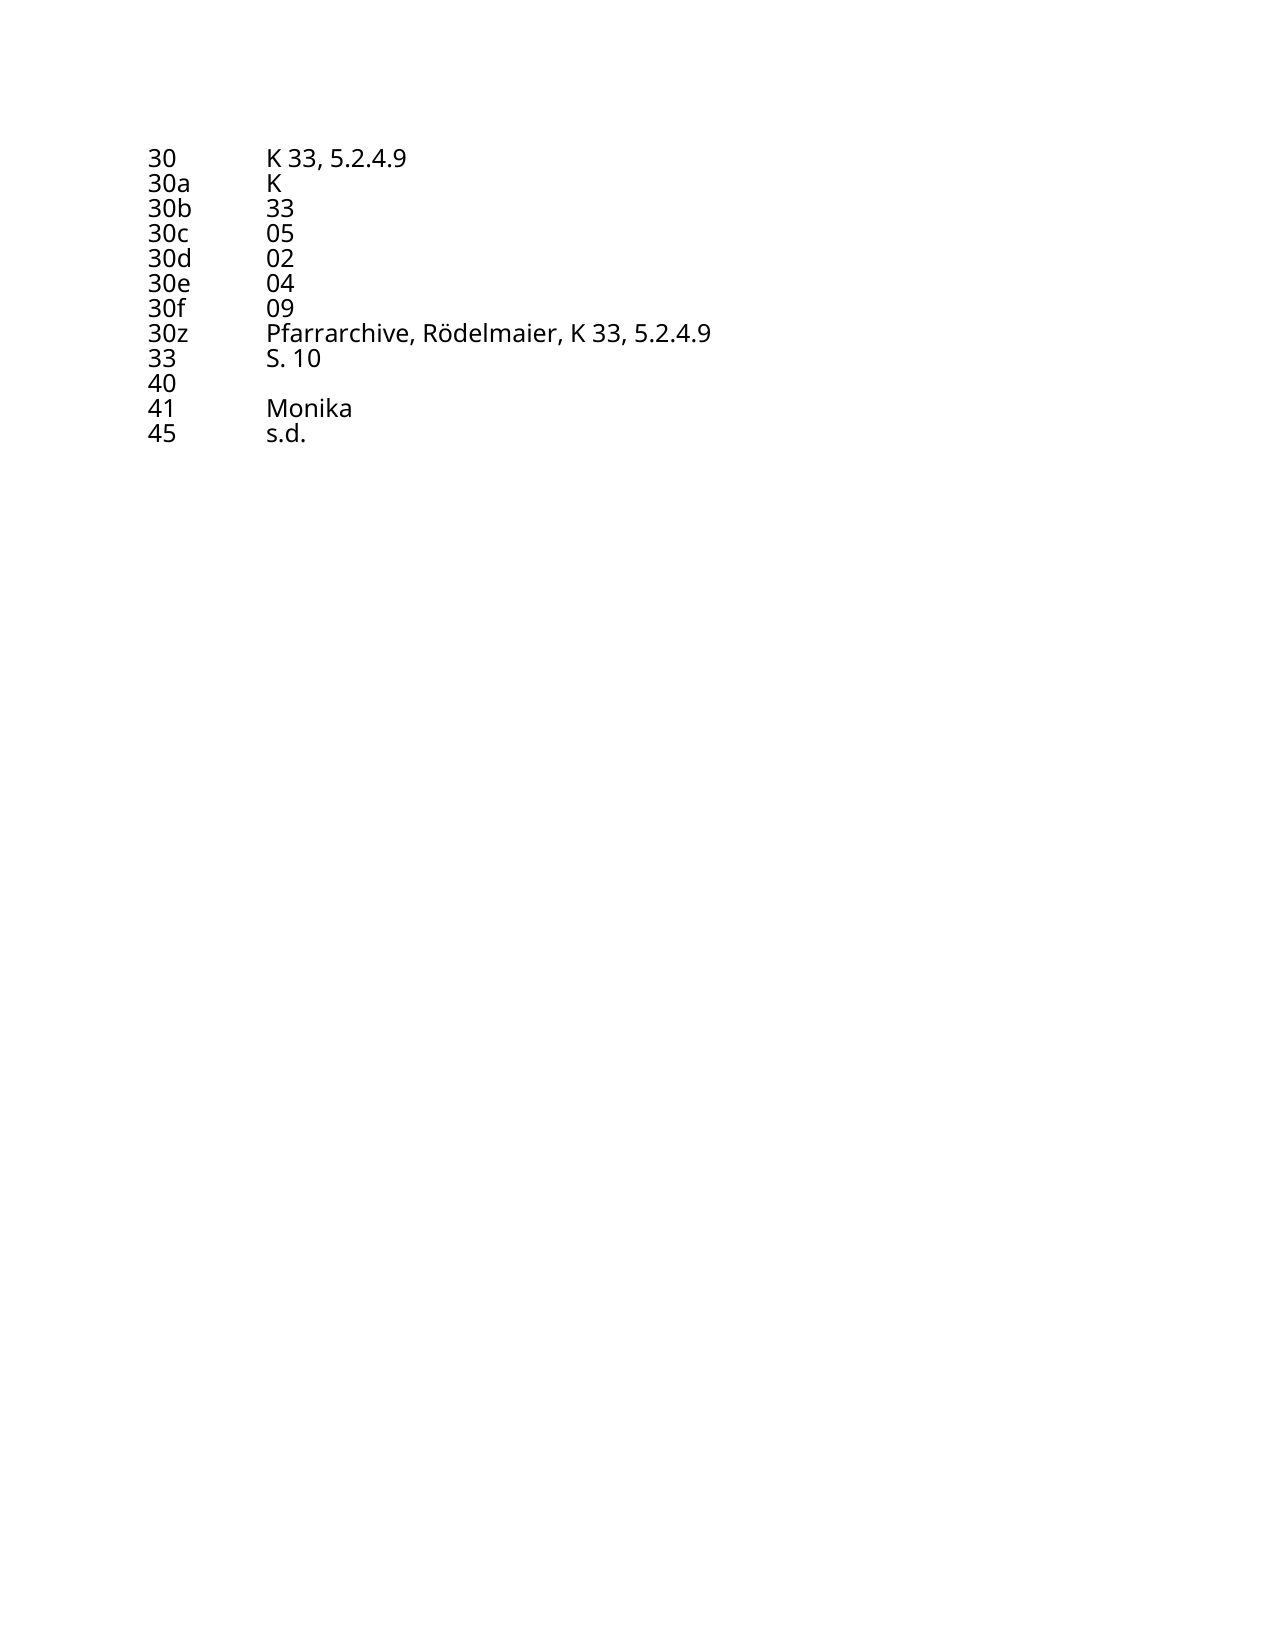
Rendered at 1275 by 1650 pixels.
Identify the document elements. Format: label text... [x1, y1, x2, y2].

text 30e 04 [148, 273, 1127, 298]
text 30f 09 [148, 298, 1127, 323]
text 30d 02 [148, 248, 1127, 273]
text 30 K 33, 5.2.4.9 [148, 148, 1127, 173]
text 30a K [148, 173, 1127, 198]
text 45 s.d. [148, 423, 1127, 448]
text 30b 33 [148, 198, 1127, 223]
text 33 S. 10 [148, 348, 1127, 373]
text 30c 05 [148, 223, 1127, 248]
text 41 t[Monika]t [148, 398, 1127, 423]
text 40 <-> [148, 373, 1127, 398]
text 30z Pfarrarchive, Rödelmaier, K 33, 5.2.4.9 [148, 323, 1127, 348]
